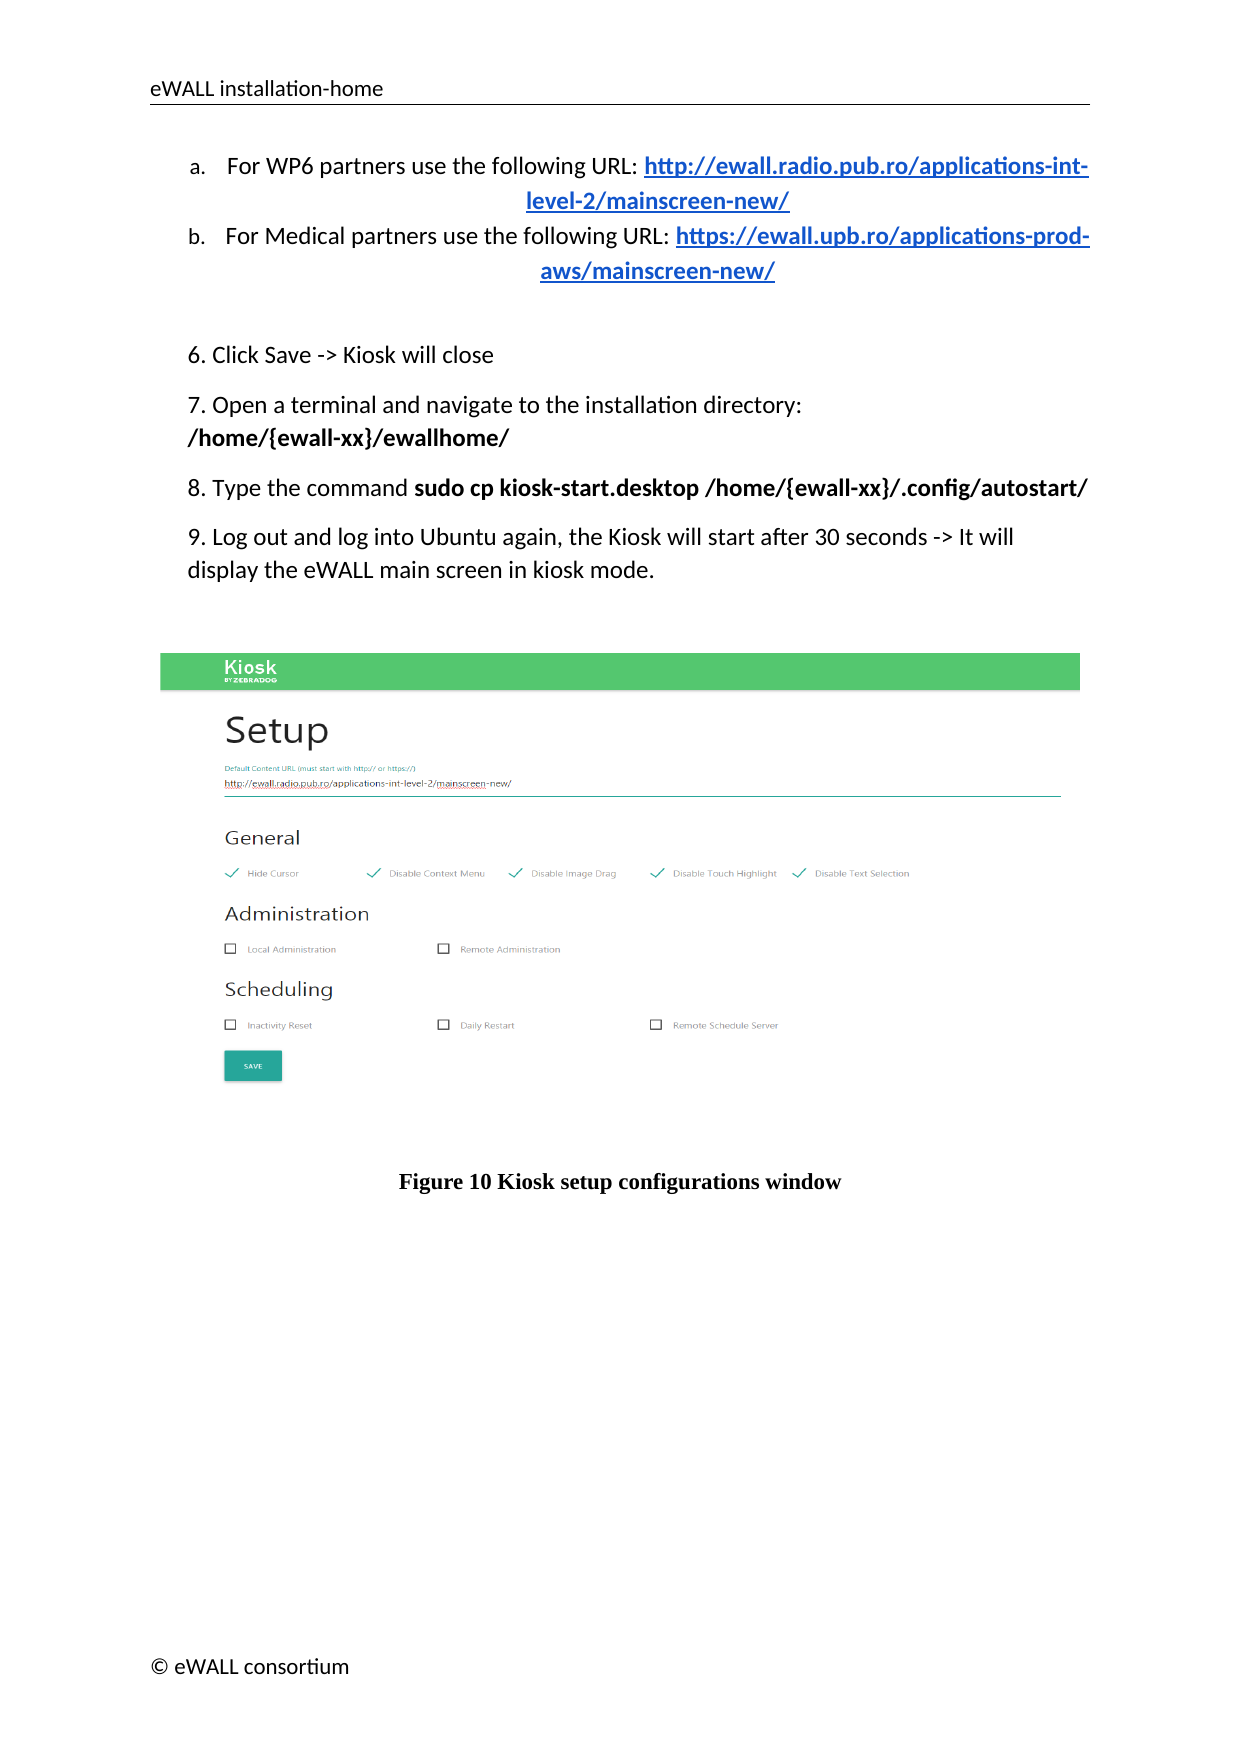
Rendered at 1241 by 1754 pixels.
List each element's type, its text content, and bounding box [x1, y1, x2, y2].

list For Medical partners use the following URL: https://ewall.upb.ro/applications-prod-aws/mainscreen-new/ [187, 220, 1090, 286]
list For WP6 partners use the following URL: http://ewall.radio.pub.ro/applications-int-level-2/mainscreen-new/ [187, 150, 1090, 216]
text 8. Type the command sudo cp kiosk-start.desktop /home/{ewall-xx}/.config/autostart/ [187, 472, 1090, 502]
text 7. Open a terminal and navigate to the installation directory: /home/{ewall-xx}/ewallhome/ [187, 389, 1090, 453]
picture [160, 653, 1080, 1150]
text Figure 10 Kiosk setup configurations window [150, 1168, 1090, 1195]
text 9. Log out and log into Ubuntu again, the Kiosk will start after 30 seconds -> It will display the eWALL main screen in kiosk mode. [187, 521, 1090, 585]
text 6. Click Save -> Kiosk will close [187, 339, 1090, 370]
